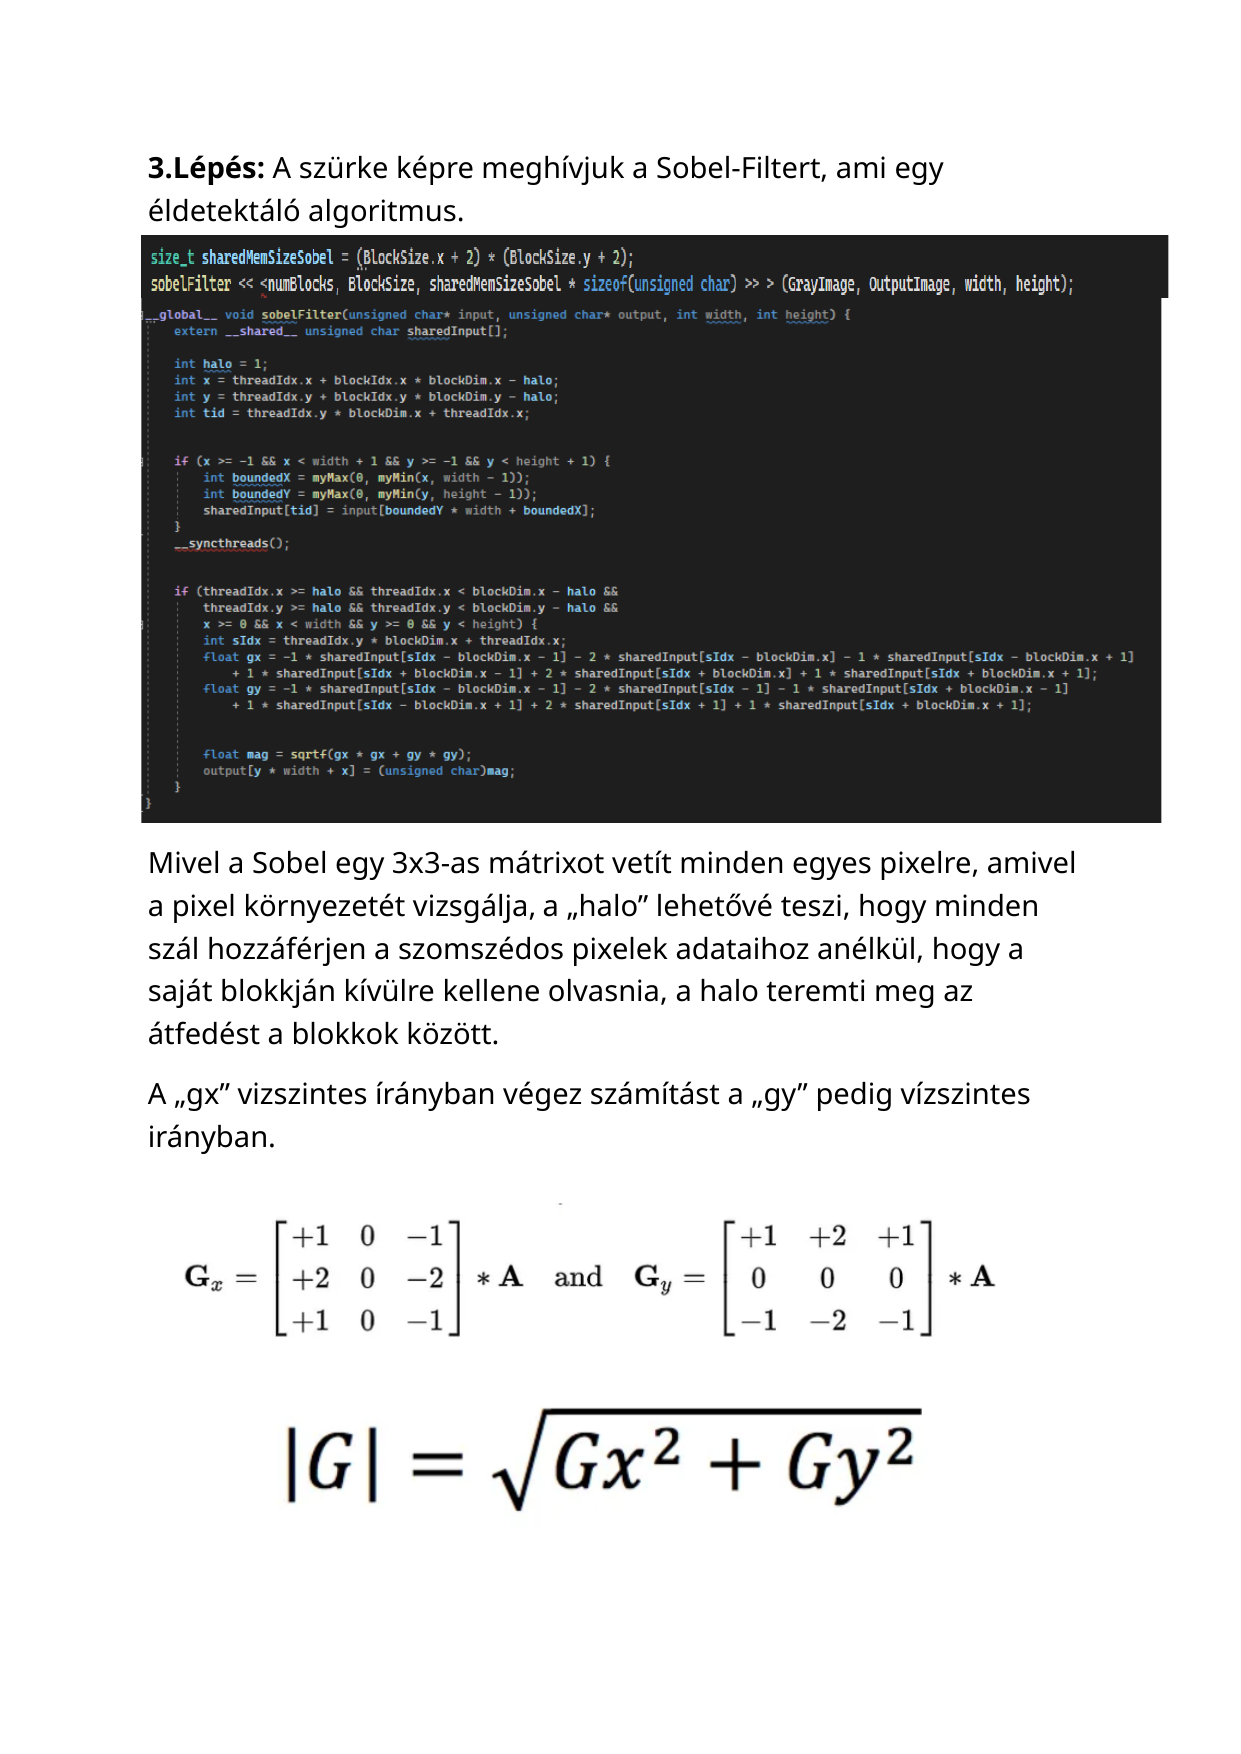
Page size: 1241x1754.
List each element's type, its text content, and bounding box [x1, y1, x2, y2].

text A „gx” vizszintes írányban végez számítást a „gy” pedig vízszintes irányban. [148, 1073, 1093, 1156]
picture [232, 1357, 1008, 1541]
text Mivel a Sobel egy 3x3-as mátrixot vetít minden egyes pixelre, amivel a pixel környezetét vizsgálja, a „halo” lehetővé teszi, hogy minden szál hozzáférjen a szomszédos pixelek adataihoz anélkül, hogy a saját blokkján kívülre kellene olvasnia, a halo teremti meg az átfedést a blokkok között. [148, 823, 1093, 1053]
picture [141, 235, 1169, 823]
text 3.Lépés: A szürke képre meghívjuk a Sobel-Filtert, ami egy éldetektáló algoritmus. [148, 148, 1093, 230]
picture [147, 1175, 1093, 1347]
